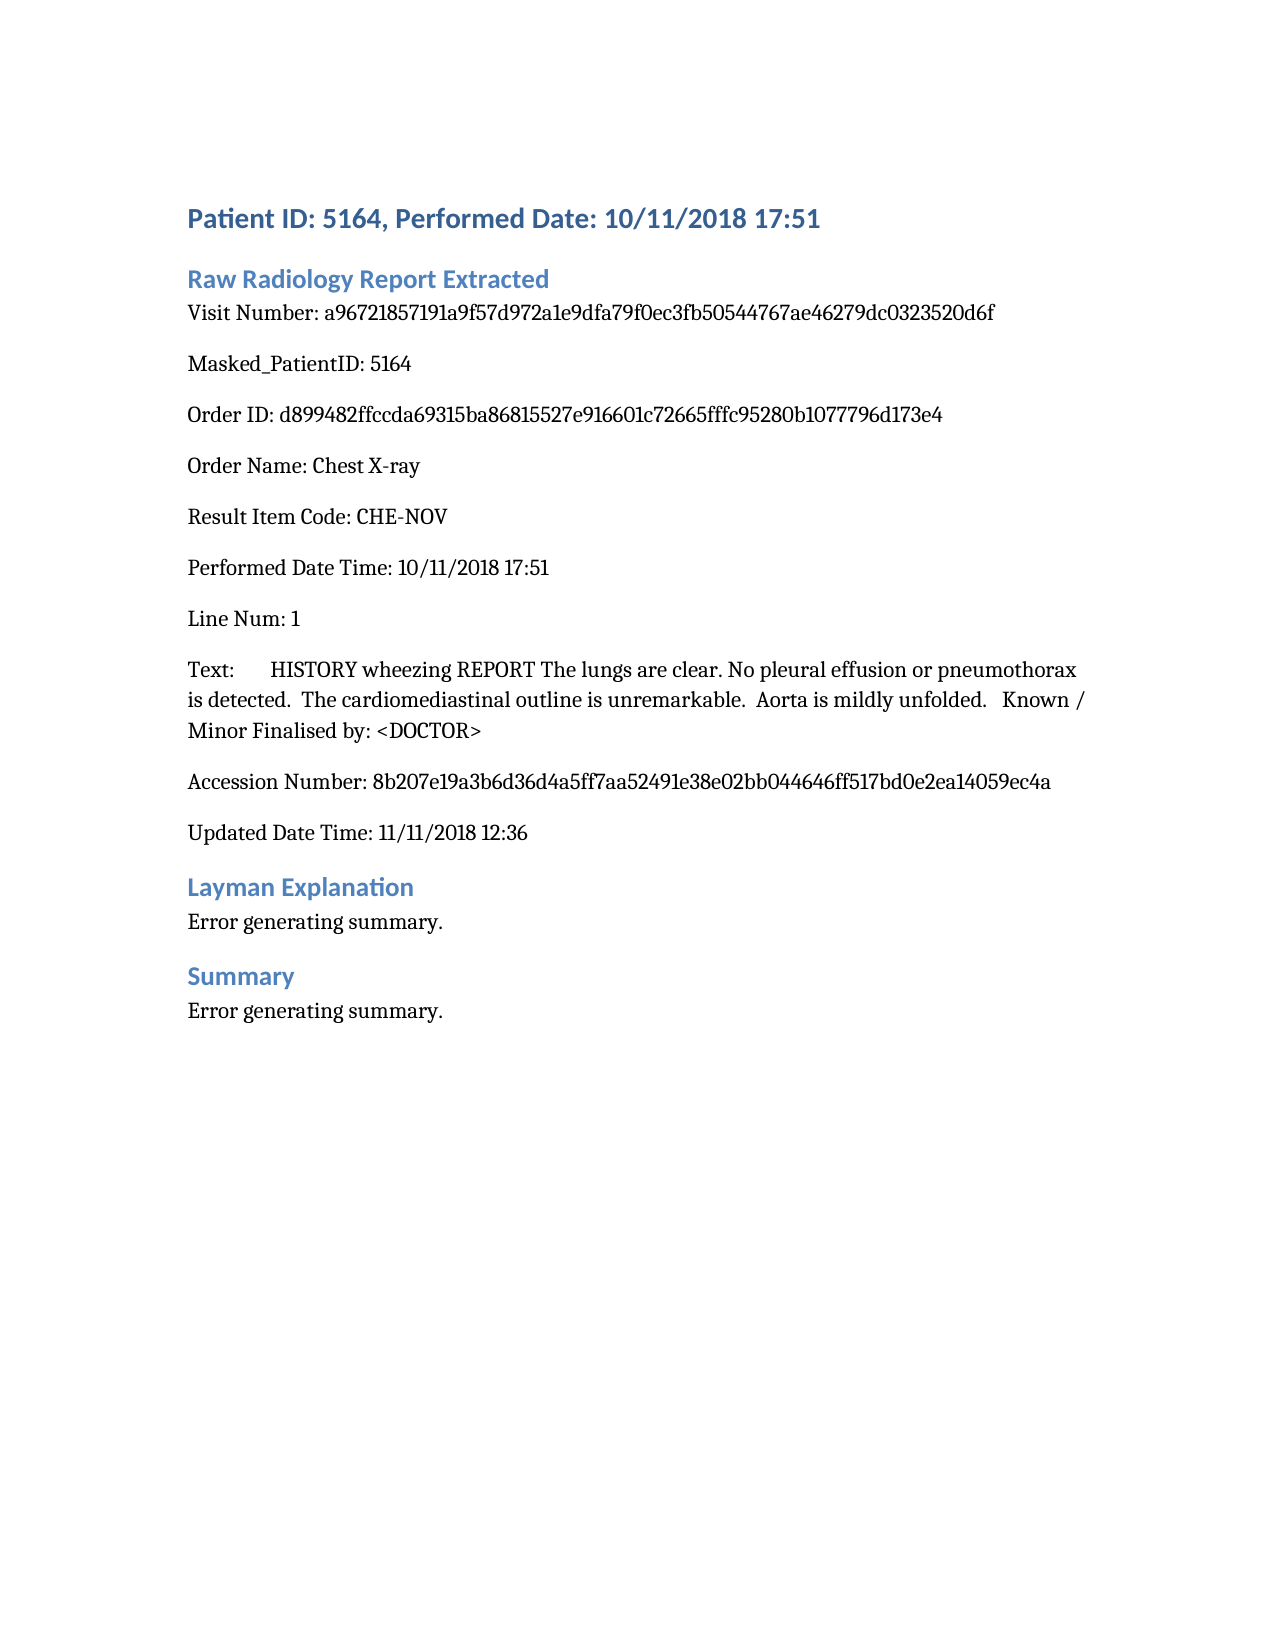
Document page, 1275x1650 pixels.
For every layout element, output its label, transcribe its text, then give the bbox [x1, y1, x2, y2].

subtitle Layman Explanation [187, 871, 1087, 903]
text Masked_PatientID: 5164 [187, 351, 1087, 377]
text Updated Date Time: 11/11/2018 12:36 [187, 819, 1087, 846]
text Error generating summary. [187, 908, 1087, 935]
text Order ID: d899482ffccda69315ba86815527e916601c72665fffc95280b1077796d173e4 [187, 402, 1087, 428]
subtitle Patient ID: 5164, Performed Date: 10/11/2018 17:51 [187, 200, 1087, 236]
text Order Name: Chest X-ray [187, 453, 1087, 479]
text Visit Number: a96721857191a9f57d972a1e9dfa79f0ec3fb50544767ae46279dc0323520d6f [187, 300, 1087, 326]
text Text: HISTORY wheezing REPORT The lungs are clear. No pleural effusion or pneumothorax is detected. The cardiomediastinal outline is unremarkable. Aorta is mildly unfolded. Known / Minor Finalised by: <DOCTOR> [187, 657, 1087, 744]
subtitle Summary [187, 959, 1087, 992]
text Line Num: 1 [187, 606, 1087, 632]
text Performed Date Time: 10/11/2018 17:51 [187, 555, 1087, 581]
subtitle Raw Radiology Report Extracted [187, 262, 1087, 295]
text Accession Number: 8b207e19a3b6d36d4a5ff7aa52491e38e02bb044646ff517bd0e2ea14059ec4a [187, 768, 1087, 795]
text Error generating summary. [187, 997, 1087, 1024]
text Result Item Code: CHE-NOV [187, 504, 1087, 530]
